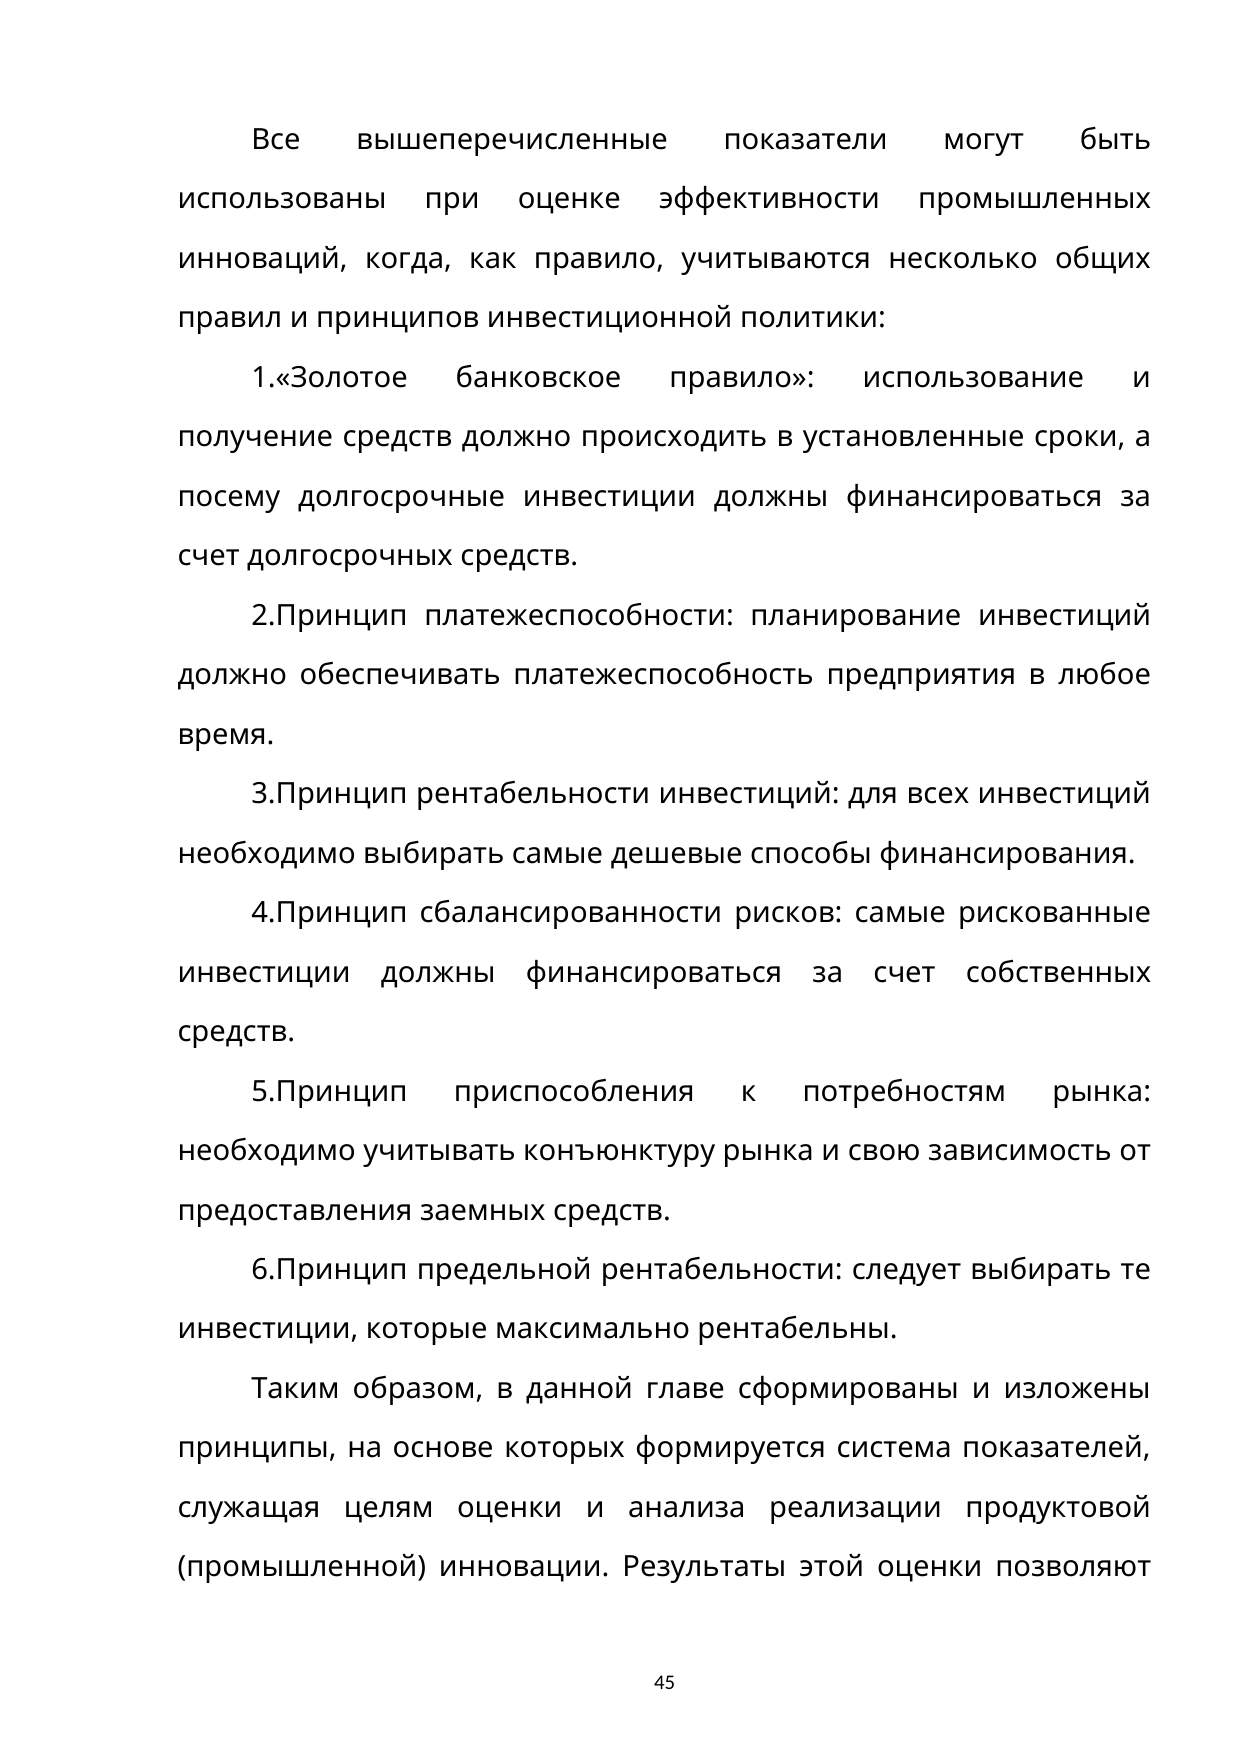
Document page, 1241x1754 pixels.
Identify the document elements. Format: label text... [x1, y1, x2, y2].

text 3.Принцип рентабельности инвестиций: для всех инвестиций необходимо выбирать самые дешевые способы финансирования. [177, 772, 1152, 872]
text Все вышеперечисленные показатели могут быть использованы при оценке эффективности промышленных инноваций, когда, как правило, учитываются несколько общих правил и принципов инвестиционной политики: [177, 118, 1152, 336]
text 6.Принцип предельной рентабельности: следует выбирать те инвестиции, которые максимально рентабельны. [177, 1248, 1152, 1347]
text 1.«Золотое банковское правило»: использование и получение средств должно происходить в установленные сроки, а посему долгосрочные инвестиции должны финансироваться за счет долгосрочных средств. [177, 356, 1152, 574]
text 4.Принцип сбалансированности рисков: самые рискованные инвестиции должны финансироваться за счет собственных средств. [177, 891, 1152, 1050]
text 5.Принцип приспособления к потребностям рынка: необходимо учитывать конъюнктуру рынка и свою зависимость от предоставления заемных средств. [177, 1070, 1152, 1228]
text 2.Принцип платежеспособности: планирование инвестиций должно обеспечивать платежеспособность предприятия в любое время. [177, 594, 1152, 753]
